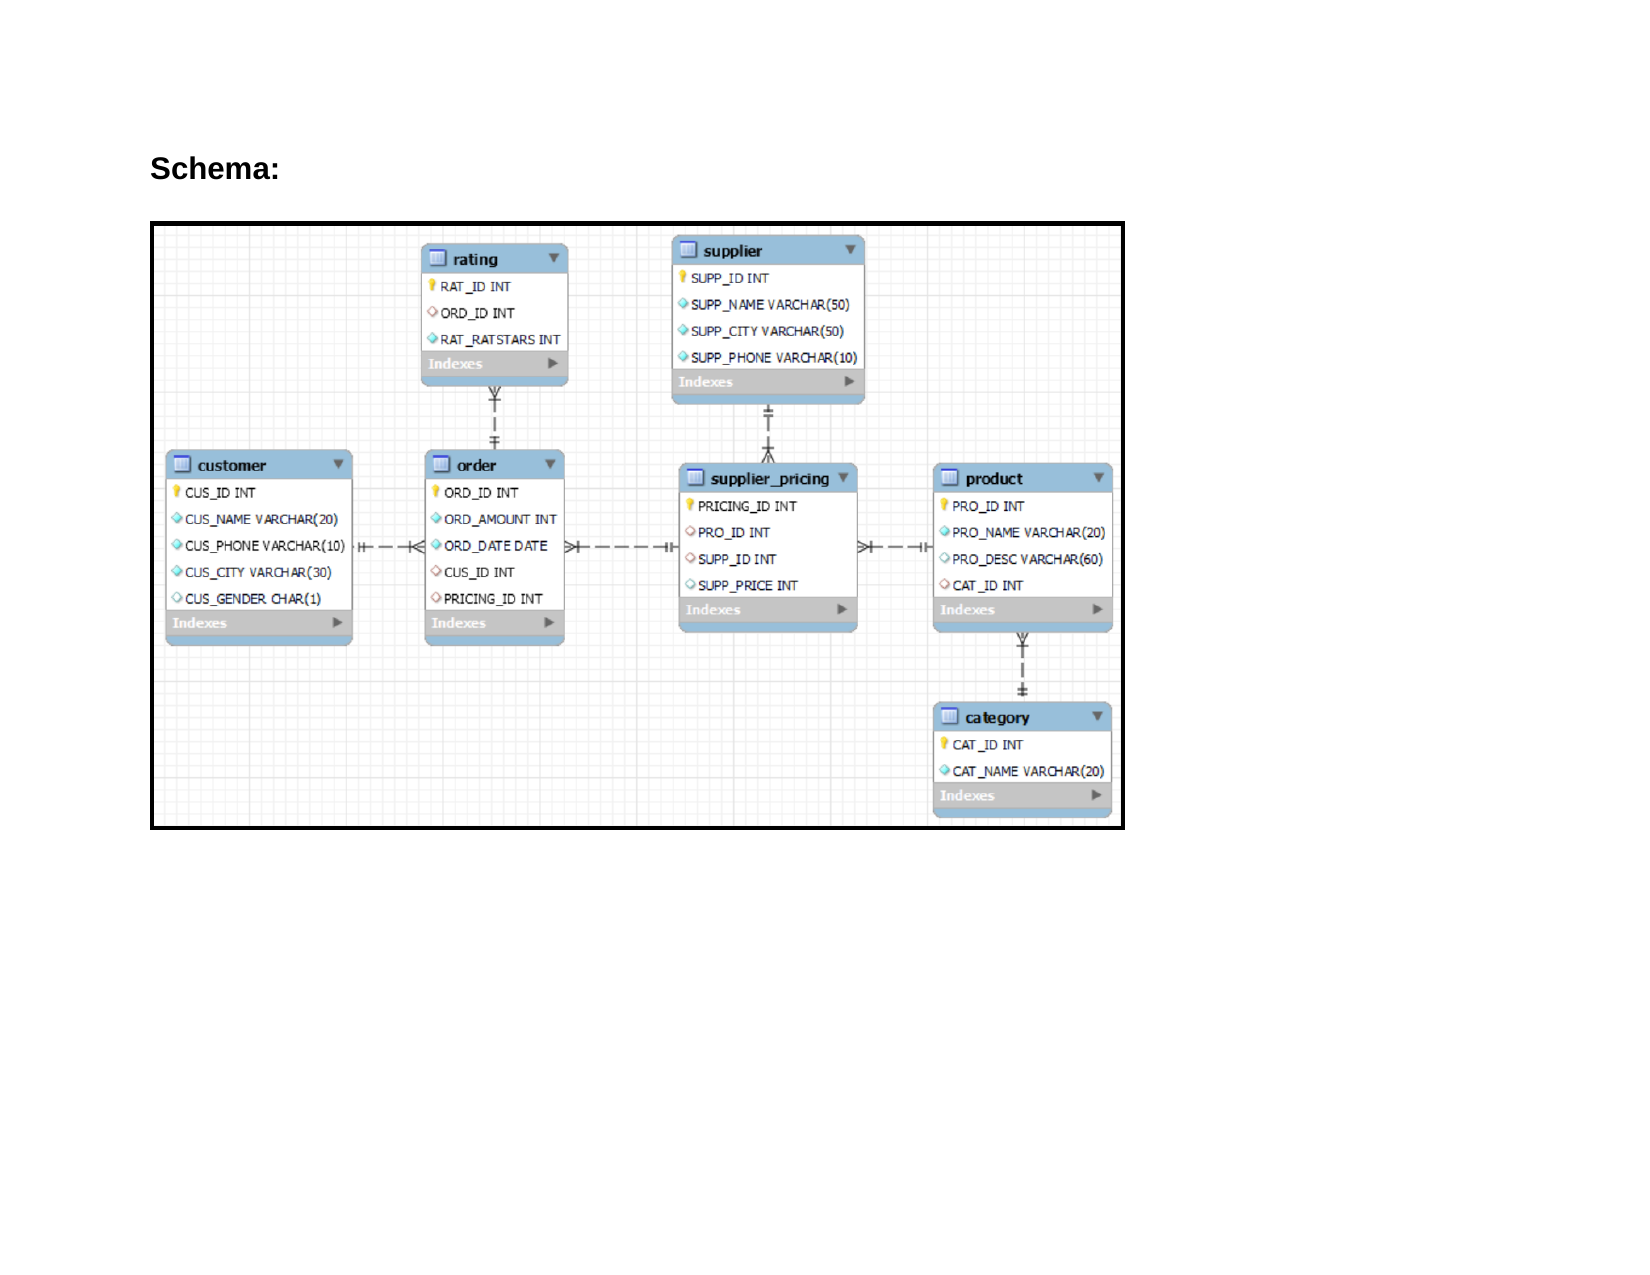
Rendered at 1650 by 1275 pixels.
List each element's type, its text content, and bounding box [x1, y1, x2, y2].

picture [154, 226, 1121, 826]
text Schema: [150, 150, 1650, 186]
